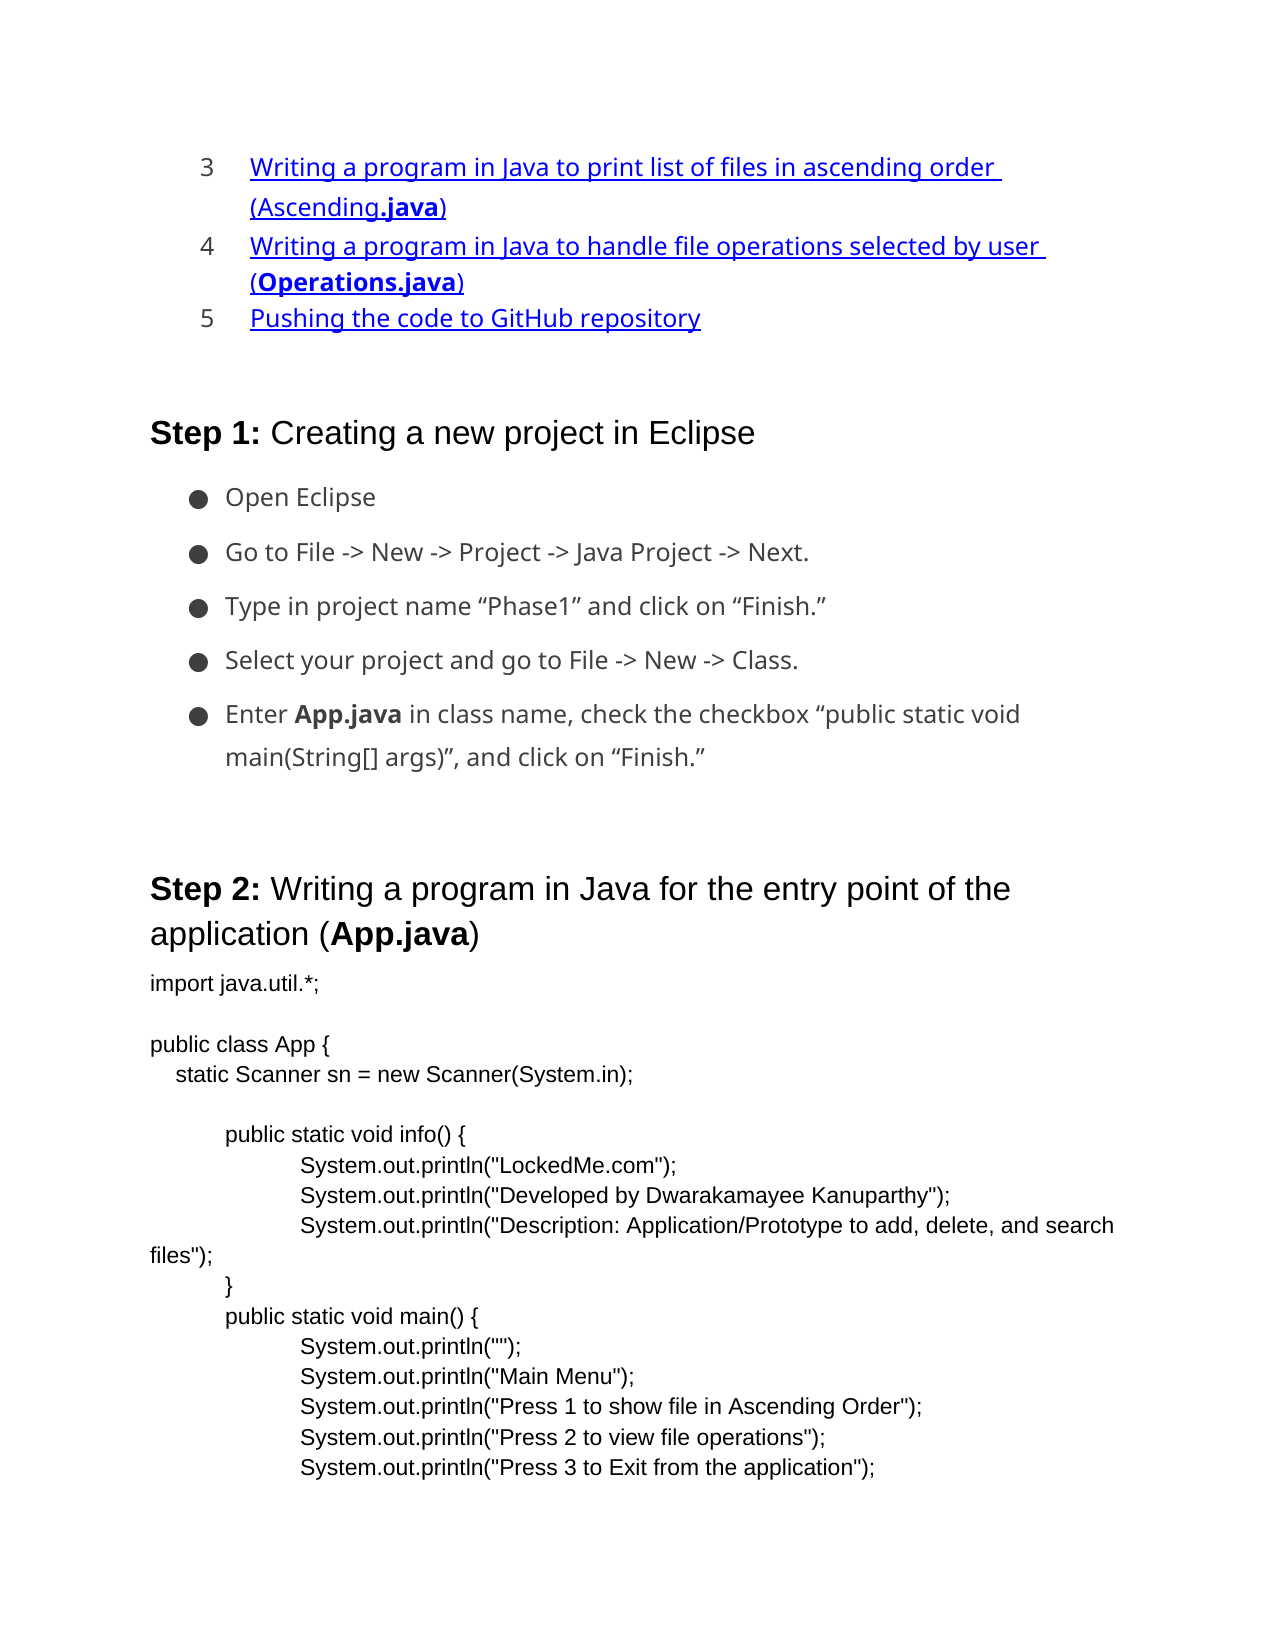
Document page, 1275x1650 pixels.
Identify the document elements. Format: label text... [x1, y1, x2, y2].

list Open Eclipse [187, 470, 1125, 521]
text System.out.println("LockedMe.com"); [150, 1152, 1125, 1178]
text } [150, 1272, 1125, 1299]
text System.out.println("Press 2 to view file operations"); [150, 1423, 1125, 1450]
text import java.util.*; [150, 970, 1125, 997]
text System.out.println("Main Menu"); [150, 1363, 1125, 1389]
text System.out.println("Developed by Dwarakamayee Kanuparthy"); [150, 1182, 1125, 1208]
list Enter App.java in class name, check the checkbox “public static void main(String[] args)”, and click on “Finish.” [187, 687, 1125, 774]
list Type in project name “Phase1” and click on “Finish.” [187, 578, 1125, 629]
text static Scanner sn = new Scanner(System.in); [150, 1061, 1125, 1087]
subtitle Step 2: Writing a program in Java for the entry point of the application (App.java) [150, 869, 1125, 952]
list Writing a program in Java to print list of files in ascending order (Ascending.java) [200, 150, 1125, 223]
text public class App { [150, 1031, 1125, 1057]
text public static void main() { [150, 1303, 1125, 1329]
text public static void info() { [150, 1121, 1125, 1148]
list Pushing the code to GitHub repository [200, 300, 1125, 334]
text System.out.println(""); [150, 1333, 1125, 1359]
text System.out.println("Press 1 to show file in Ascending Order"); [150, 1393, 1125, 1419]
list Go to File -> New -> Project -> Java Project -> Next. [187, 524, 1125, 575]
subtitle Step 1: Creating a new project in Eclipse [150, 413, 1125, 452]
list Writing a program in Java to handle file operations selected by user (Operations.java) [200, 228, 1125, 298]
text System.out.println("Press 3 to Exit from the application"); [150, 1454, 1125, 1480]
text System.out.println("Description: Application/Prototype to add, delete, and search files"); [150, 1212, 1125, 1268]
list Select your project and go to File -> New -> Class. [187, 633, 1125, 684]
